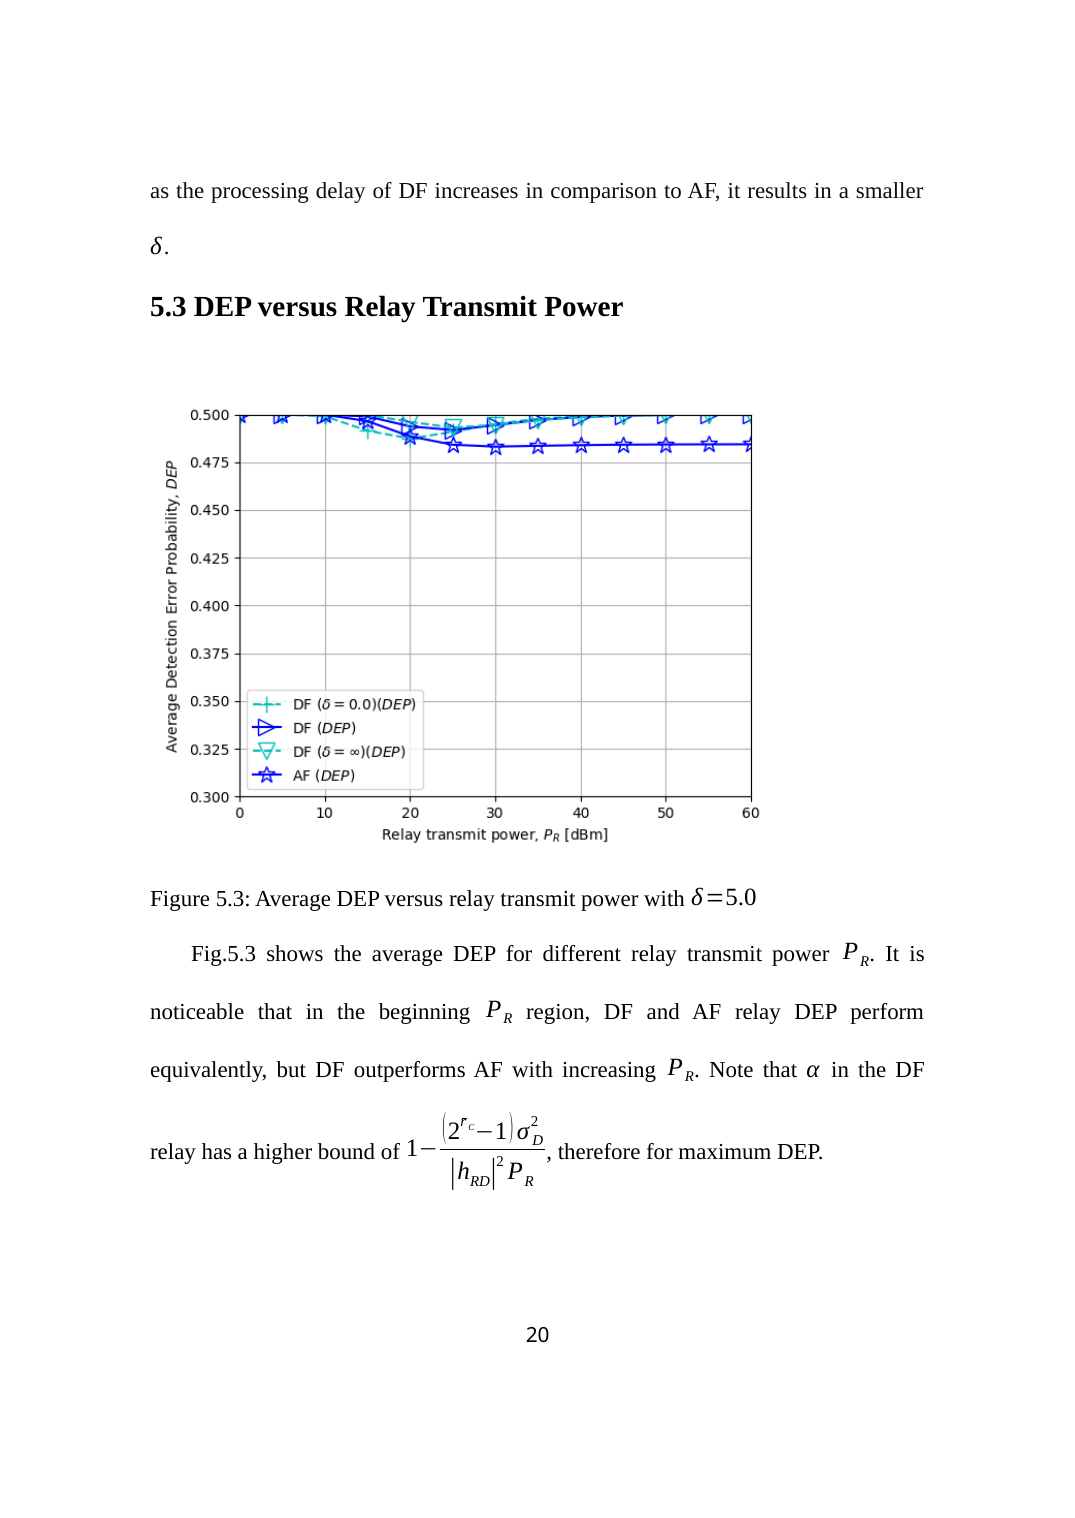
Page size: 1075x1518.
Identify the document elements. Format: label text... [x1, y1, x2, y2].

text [150, 203, 925, 260]
picture [157, 356, 817, 851]
text Figure 5.3: Average DEP versus relay transmit power with [150, 884, 925, 912]
text 5.3 DEP versus Relay Transmit Power [150, 289, 925, 322]
text Fig.5.3 shows the average DEP for different relay transmit power . It is noticeable that in the beginning region, DF and AF relay DEP perform equivalently, but DF outperforms AF with increasing . Note that in the DF relay has a higher bound of , therefore for maximum DEP. [150, 938, 925, 1191]
